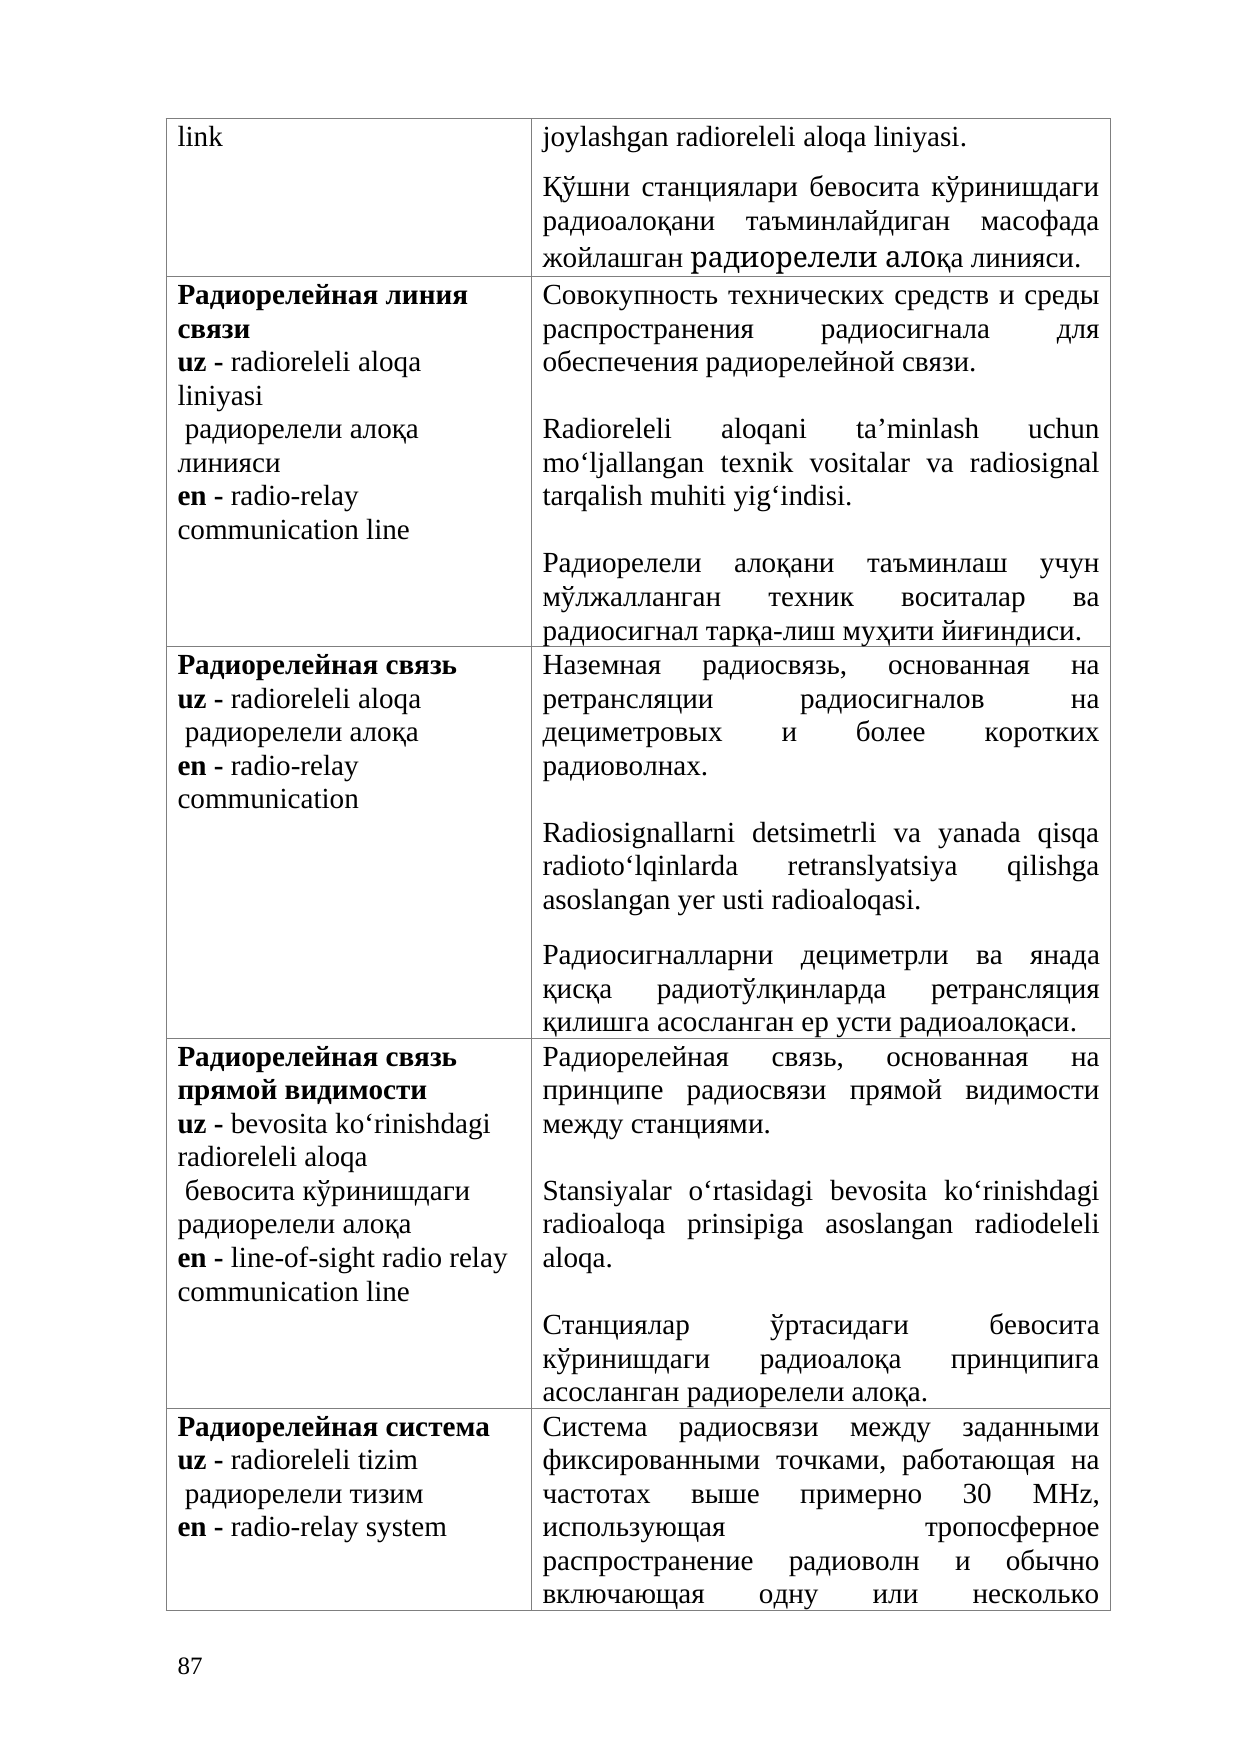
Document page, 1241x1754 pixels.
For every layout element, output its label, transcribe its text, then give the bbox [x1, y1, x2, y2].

table_cell Радиорелейная связь прямой видимости uz - bevosita ko‘rinishdagi radioreleli aloqa бевосита кўринишдаги радиорелели алоқа en - line-of-sight radio relay communication line [167, 1039, 531, 1408]
table_cell Радиорелейная связь uz - radioreleli aloqa радиорелели алоқа en - radio-relay communication [167, 647, 531, 1038]
table_cell Радиорелейная линия связи uz - radioreleli aloqa liniyasi радиорелели алоқа линияси en - radio-relay communication line [167, 277, 531, 646]
table_cell Наземная радиосвязь, основанная на ретрансляции радиосигналов на дециметровых и более коротких радиоволнах. Radiosignallarni detsimetrli va yanada qisqa radioto‘lqinlarda retranslyatsiya qilishga asoslangan yer usti radioaloqasi. Радиосигналларни дециметрли ва янада қисқа радиотўлқинларда ретрансляция қилишга асосланган ер усти радиоалоқаси. [532, 647, 1110, 1038]
table_cell Радиорелейная связь, основанная на принципе радиосвязи прямой видимости между станциями. Stansiyalar o‘rtasidagi bevosita ko‘rinishdagi radioaloqa prinsipiga asoslangan radiodeleli aloqa. Станциялар ўртасидаги бевосита кўринишдаги радиоалоқа принципига асосланган радиорелели алоқа. [532, 1039, 1110, 1408]
table_cell Радиорелейная система uz - radioreleli tizim радиорелели тизим en - radio-relay system [167, 1409, 531, 1610]
table_cell Совокупность технических средств и среды распространения радиосигнала для обеспечения радиорелейной связи. Radioreleli aloqani ta’minlash uchun mo‘ljallangan texnik vositalar va radiosignal tarqalish muhiti yig‘indisi. Радиорелели алоқани таъминлаш учун мўлжалланган техник воситалар ва радиосигнал тарқа-лиш муҳити йиғиндиси. [532, 277, 1110, 646]
